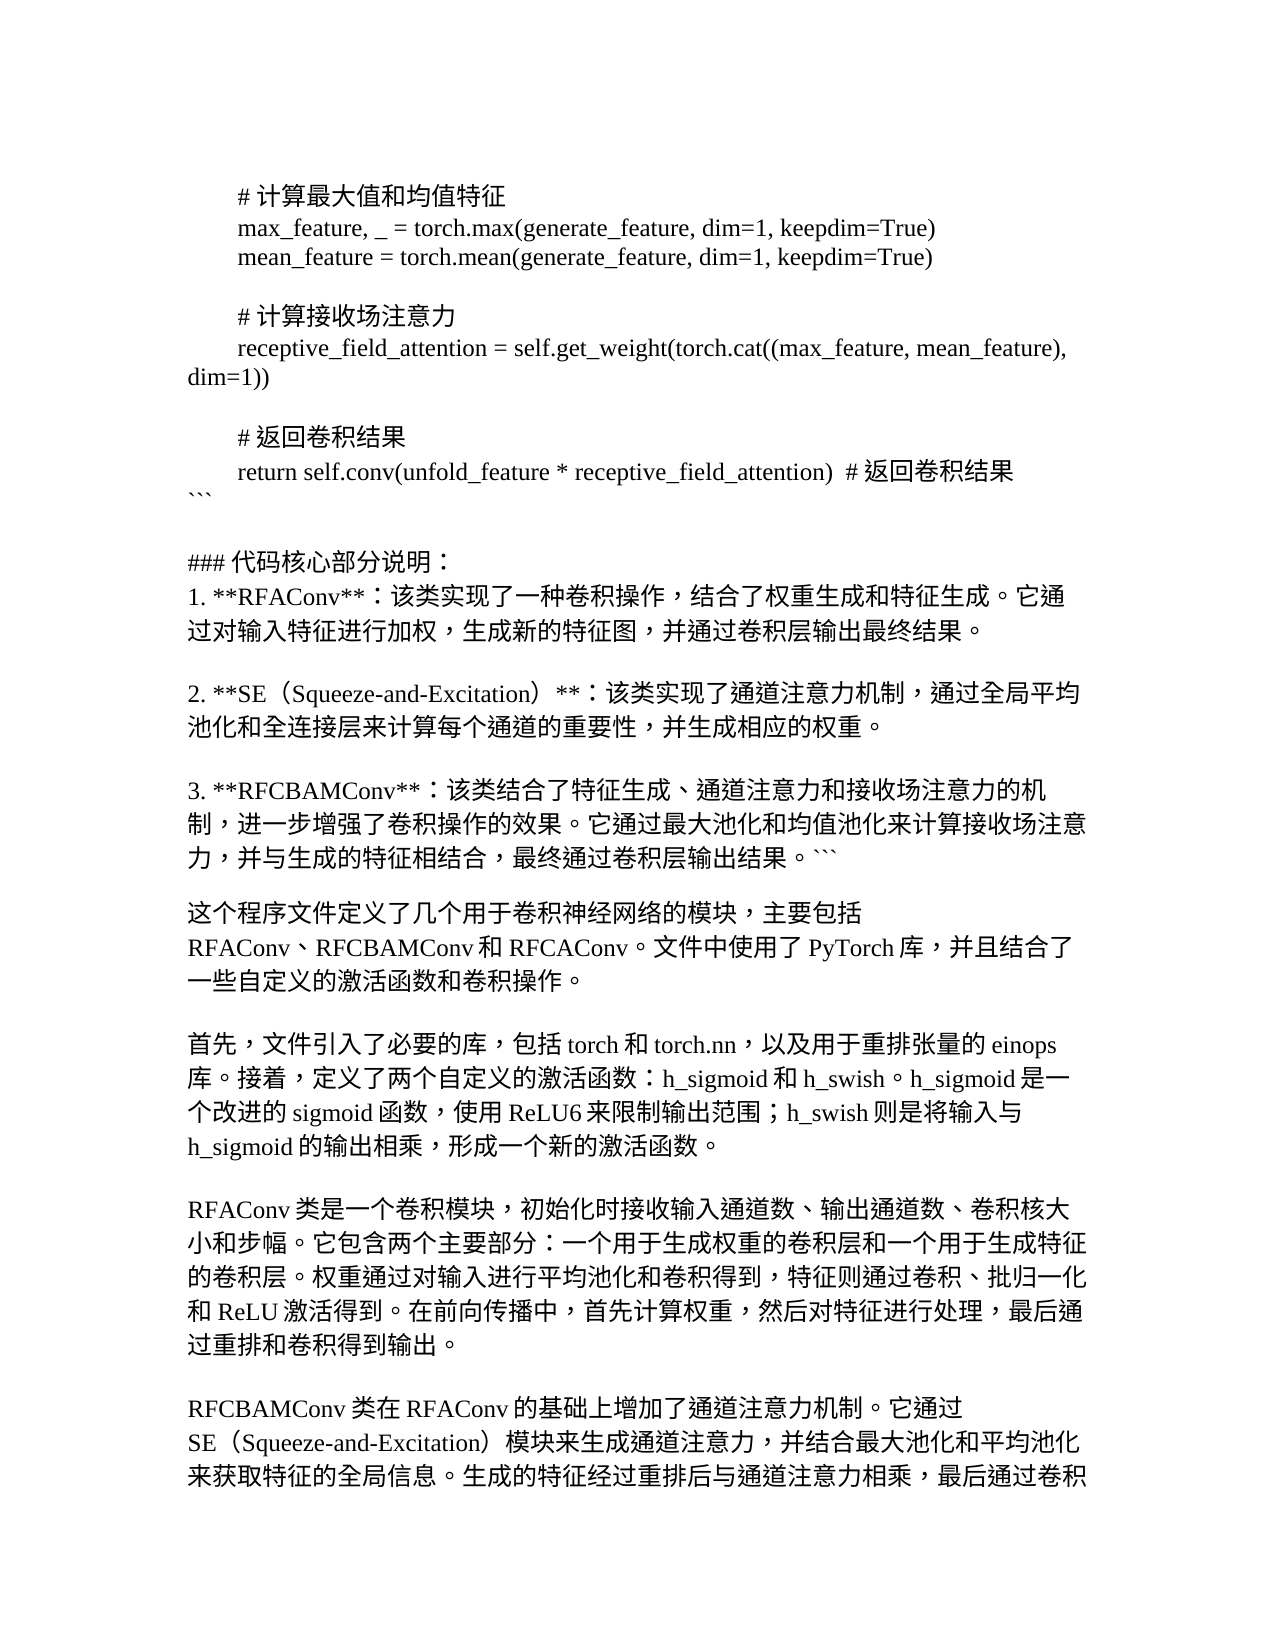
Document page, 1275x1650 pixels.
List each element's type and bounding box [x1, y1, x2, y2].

text [187, 150, 1087, 875]
text [187, 896, 1087, 1493]
